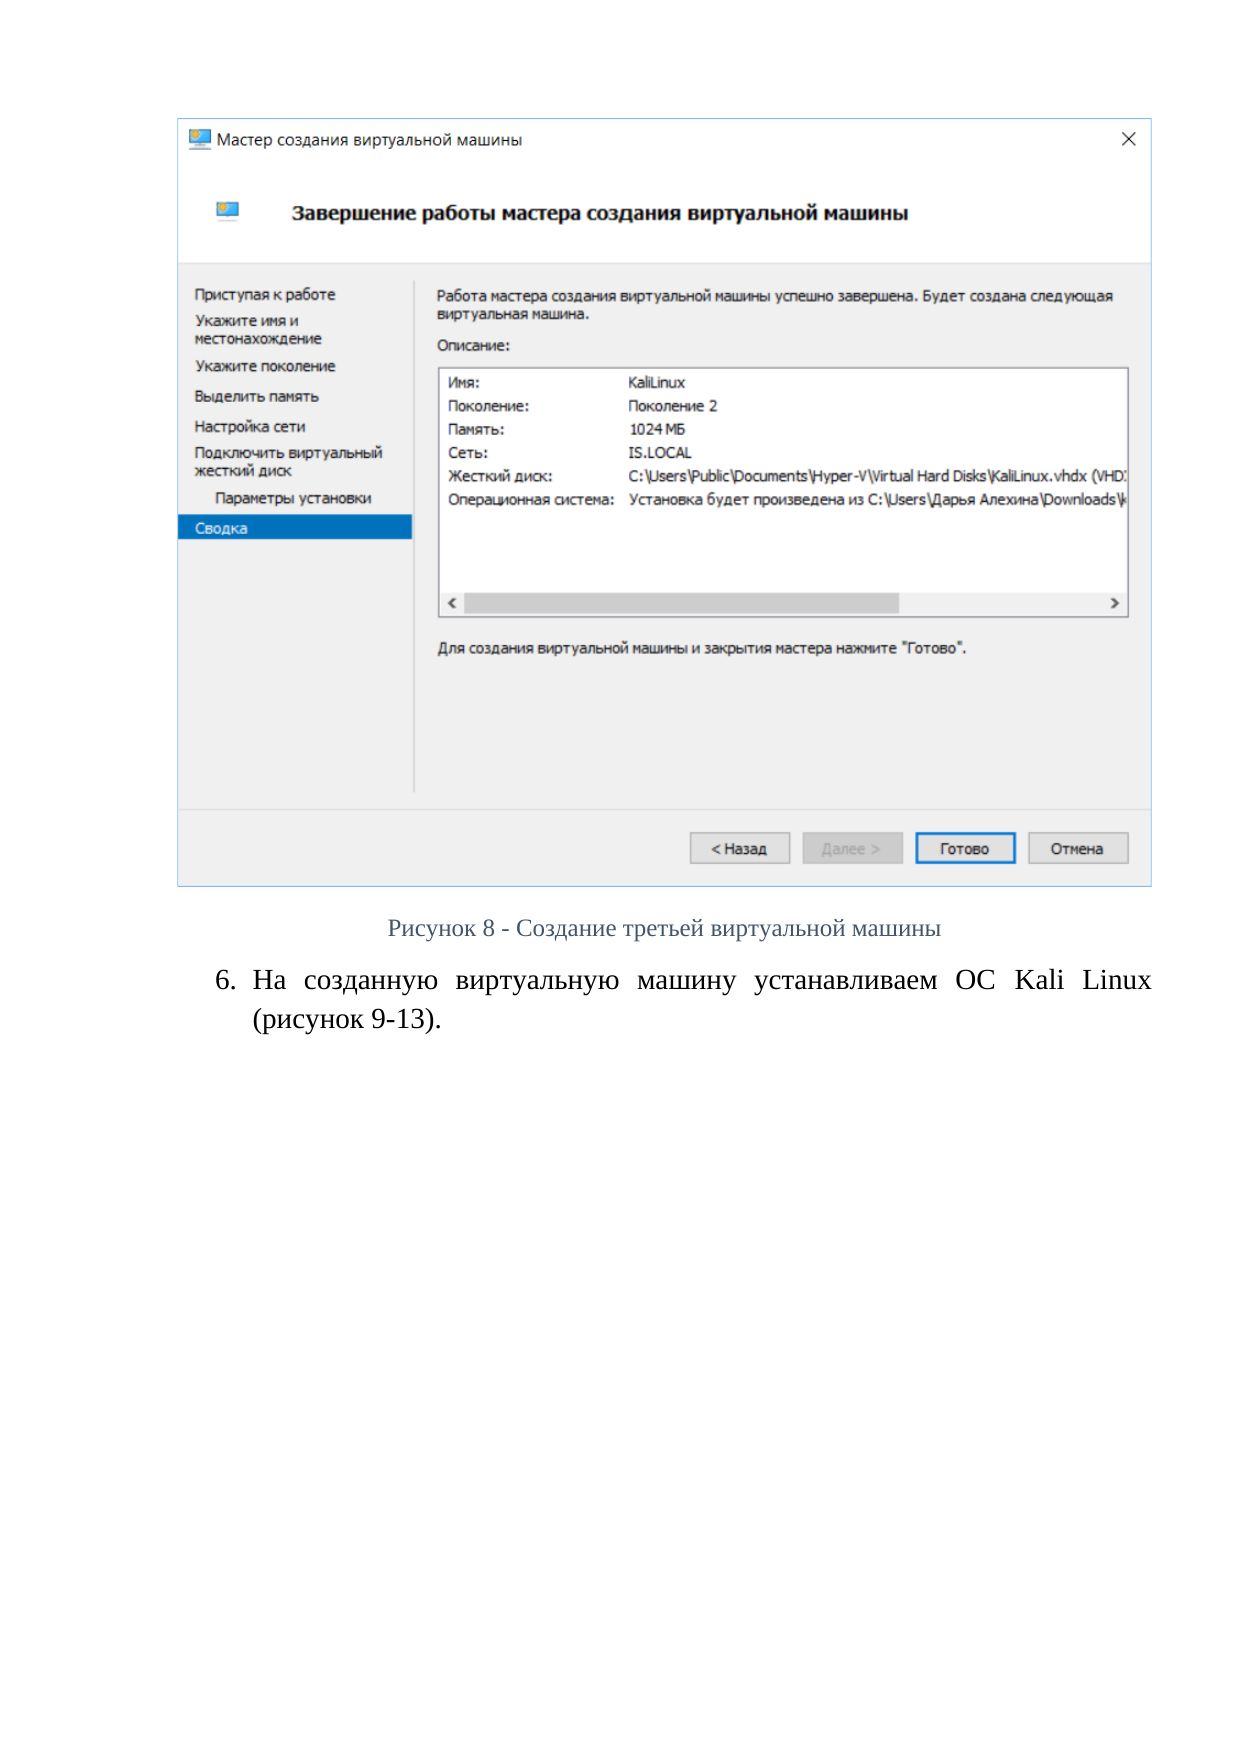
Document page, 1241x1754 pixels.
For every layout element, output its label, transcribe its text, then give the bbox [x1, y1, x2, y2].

list На созданную виртуальную машину устанавливаем ОС Kali Linux (рисунок 9-13). [215, 962, 1152, 1034]
picture [177, 118, 1152, 887]
text Рисунок 8 - Создание третьей виртуальной машины [177, 913, 1152, 942]
